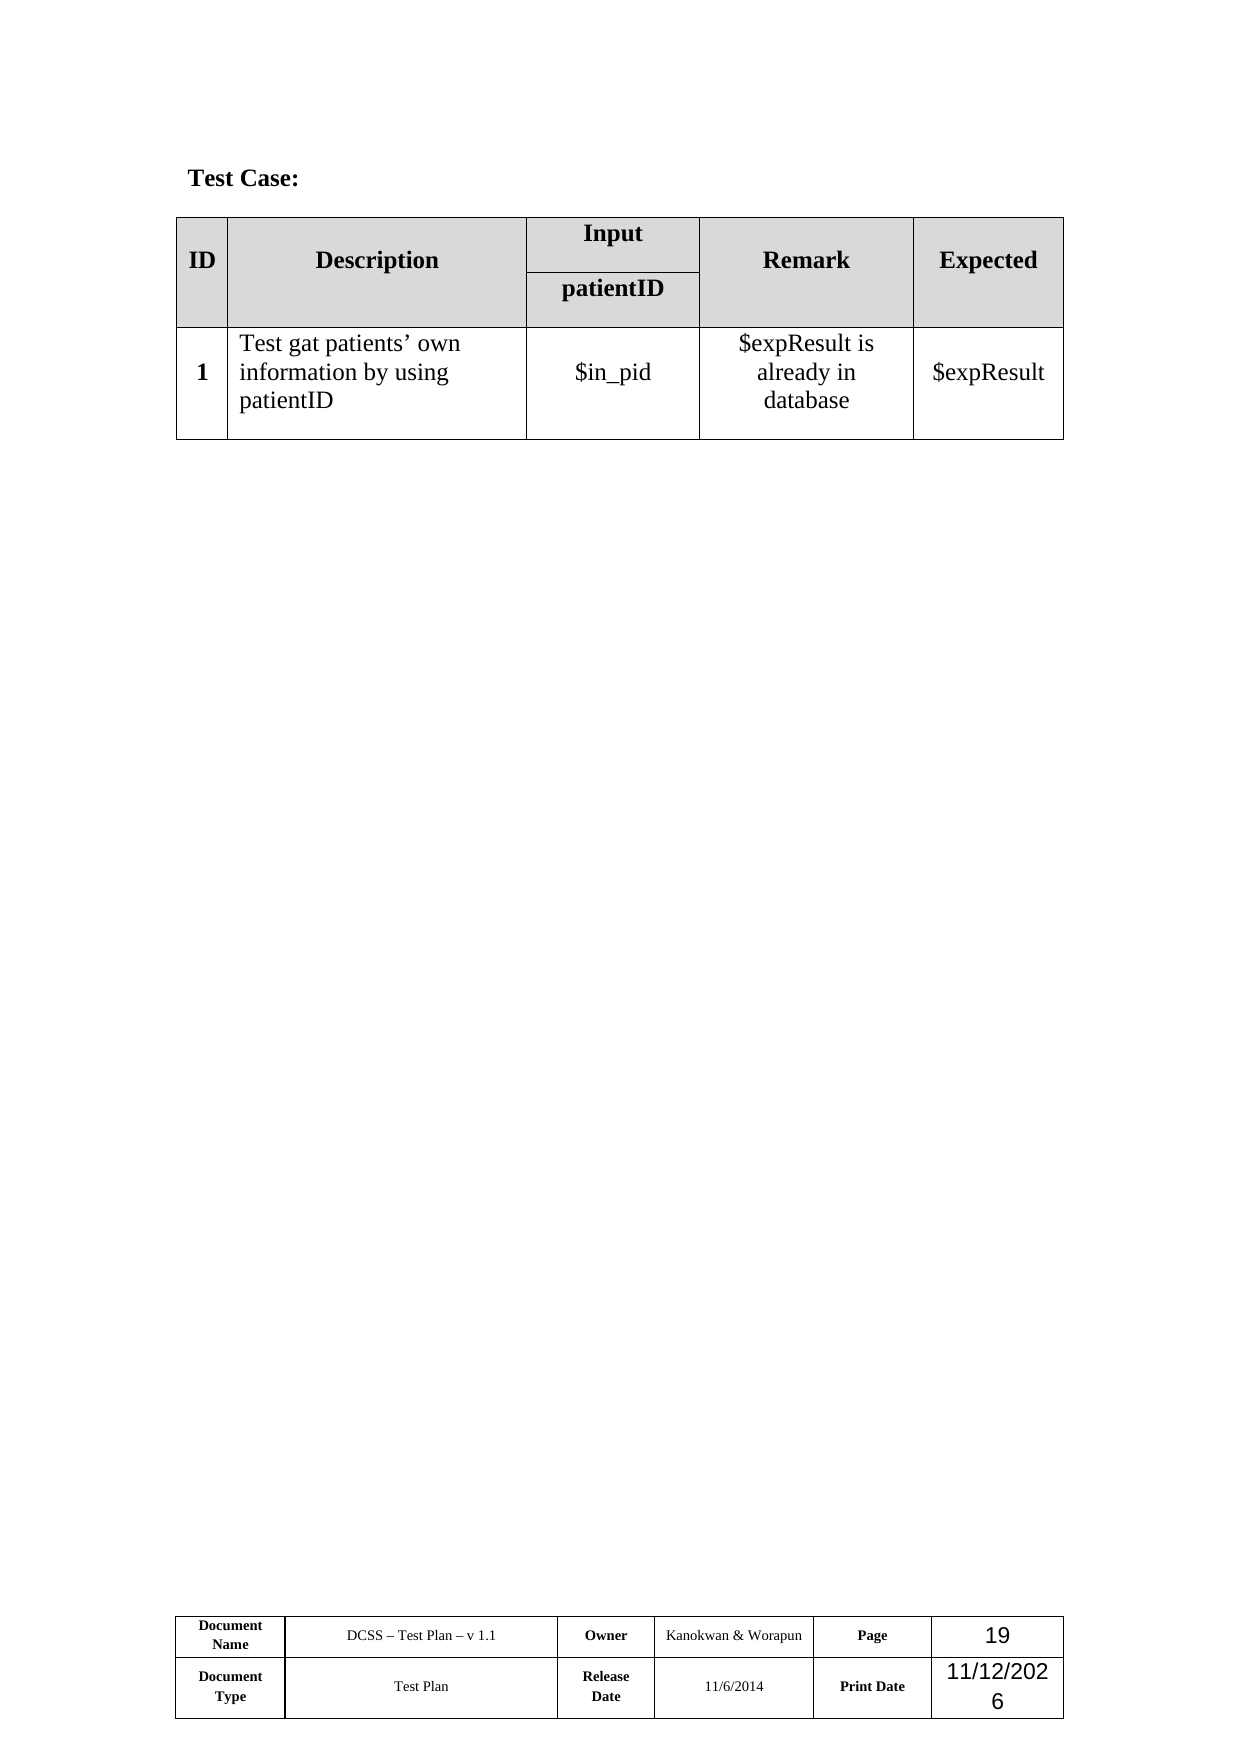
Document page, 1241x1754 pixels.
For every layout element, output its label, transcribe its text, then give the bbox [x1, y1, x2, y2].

table_header ID [177, 218, 227, 327]
table_cell $expResult is already in database [700, 328, 913, 439]
table_cell $in_pid [527, 328, 699, 439]
text Test Case: [187, 163, 1053, 192]
table_header Description [228, 218, 526, 327]
table_header Input [527, 218, 699, 272]
table_header Expected [914, 218, 1063, 327]
table_header Remark [700, 218, 913, 327]
table_cell 1 [177, 328, 227, 439]
table_cell Test gat patients’ own information by using patientID [228, 328, 526, 439]
table_cell patientID [527, 273, 699, 327]
table_cell $expResult [914, 328, 1063, 439]
